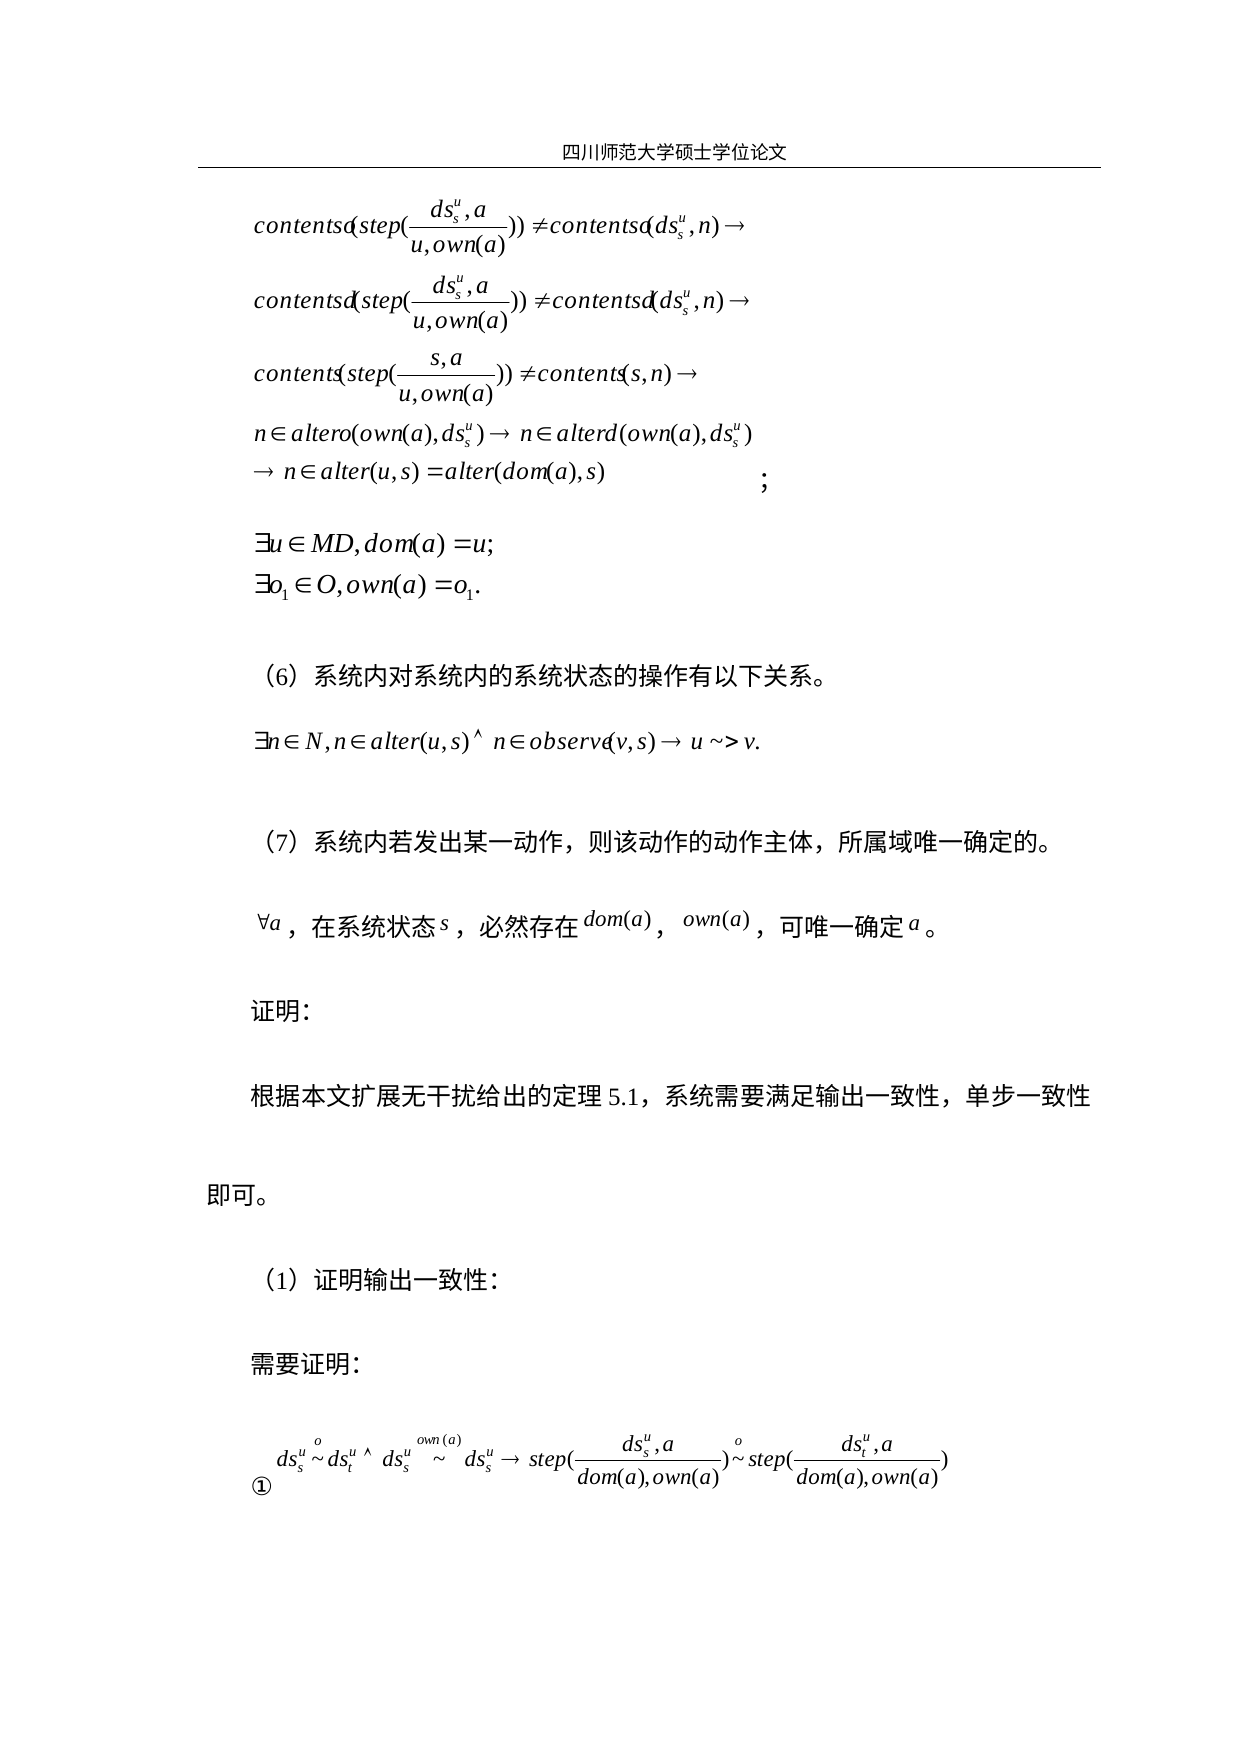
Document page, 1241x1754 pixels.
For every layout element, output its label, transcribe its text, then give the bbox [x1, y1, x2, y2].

list 证明： [207, 976, 1093, 1043]
list 系统内若发出某一动作，则该动作的动作主体，所属域唯一确定的。 [207, 807, 1093, 873]
list 根据本文扩展无干扰给出的定理5.1，系统需要满足输出一致性，单步一致性即可。 [207, 1061, 1093, 1227]
list 系统内对系统内的系统状态的操作有以下关系。 [207, 642, 1093, 708]
list ； [207, 177, 1093, 509]
list ，在系统状态，必然存在，，可唯一确定。 [207, 892, 1093, 958]
list （1）证明输出一致性： [207, 1245, 1093, 1312]
list ① [207, 1414, 1093, 1514]
list 需要证明： [207, 1330, 1093, 1396]
